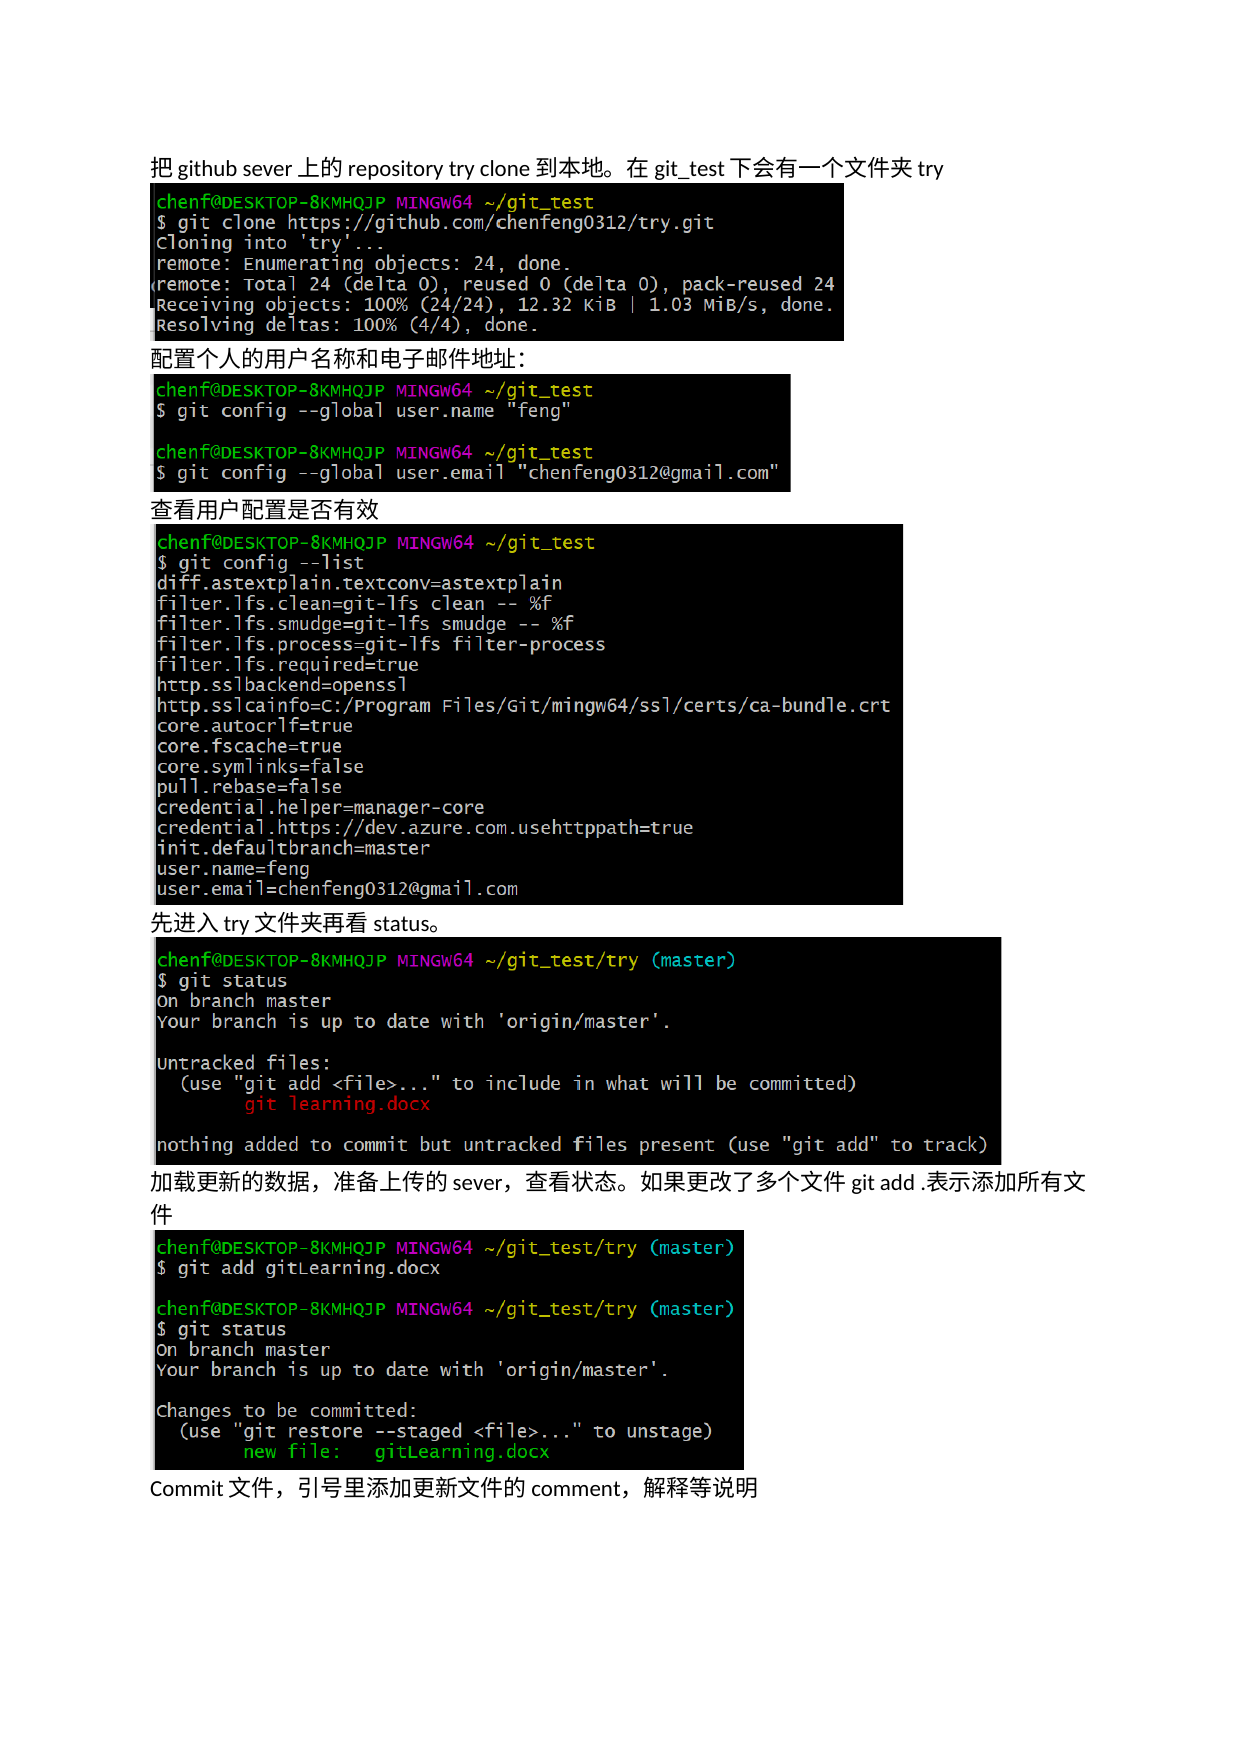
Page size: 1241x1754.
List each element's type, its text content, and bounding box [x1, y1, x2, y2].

text 加载更新的数据，准备上传的sever，查看状态。如果更改了多个文件git add .表示添加所有文件 [150, 1164, 1090, 1231]
picture [150, 524, 904, 905]
picture [150, 937, 1002, 1165]
picture [150, 374, 791, 492]
text 查看用户配置是否有效 [150, 491, 1090, 525]
text 先进入try文件夹再看status。 [150, 904, 1090, 938]
text Commit文件，引号里添加更新文件的comment，解释等说明 [150, 1470, 1090, 1503]
picture [150, 183, 844, 341]
text 把github sever上的repository try clone到本地。在git_test下会有一个文件夹try [150, 150, 1090, 183]
text 配置个人的用户名称和电子邮件地址： [150, 341, 1090, 374]
picture [150, 1230, 744, 1470]
